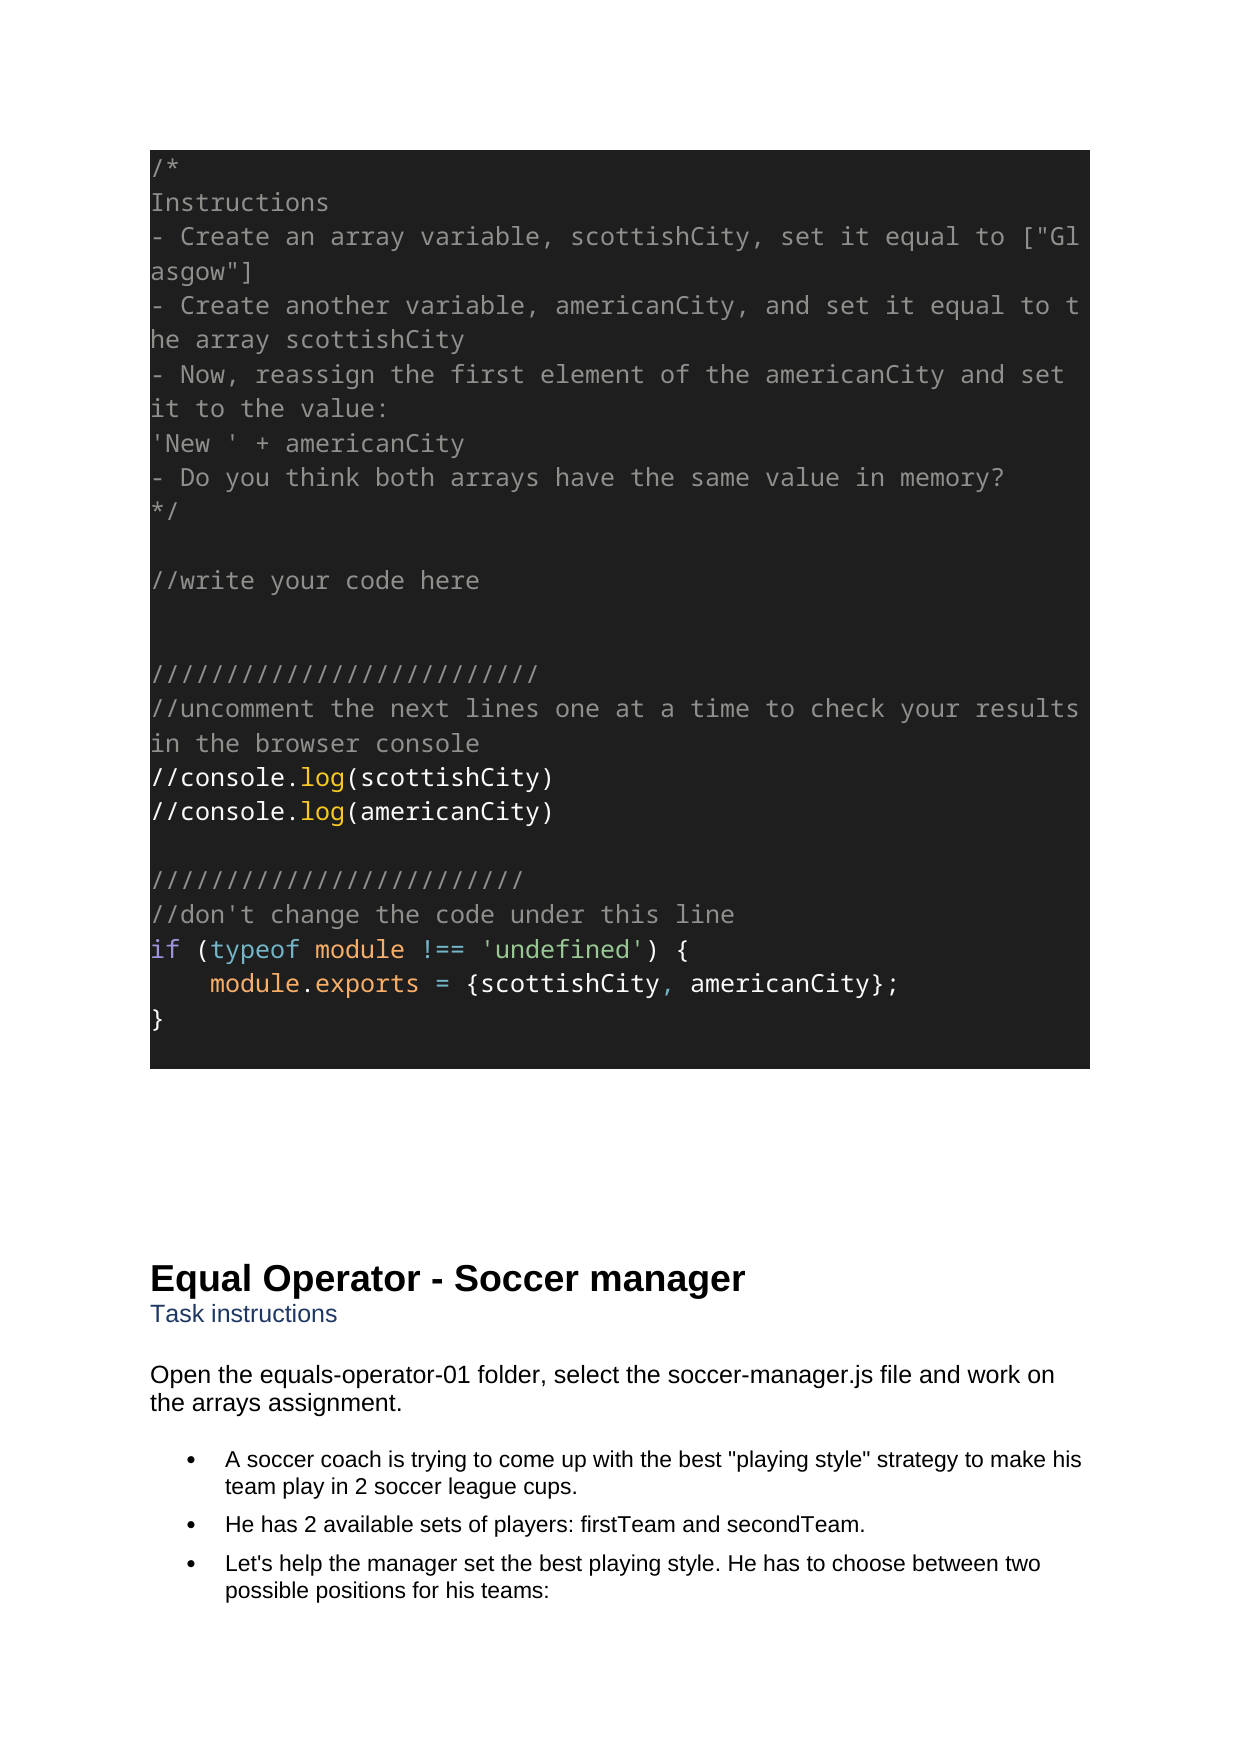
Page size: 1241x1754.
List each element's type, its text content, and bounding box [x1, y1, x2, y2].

text ///////////////////////// [150, 862, 1090, 897]
text if (typeof module !== 'undefined') { [150, 931, 1090, 966]
subtitle Task instructions [150, 1299, 1090, 1328]
text */ [150, 494, 1090, 528]
text //write your code here [150, 562, 1090, 597]
text //uncomment the next lines one at a time to check your results in the browser console [150, 691, 1090, 759]
text Equal Operator - Soccer manager [150, 1256, 1090, 1299]
list He has 2 available sets of players: firstTeam and secondTeam. [187, 1511, 1090, 1538]
list A soccer coach is trying to come up with the best "playing style" strategy to make his team play in 2 soccer league cups. [187, 1446, 1090, 1499]
text Instructions [150, 184, 1090, 219]
text ////////////////////////// [150, 656, 1090, 691]
text } [150, 1000, 1090, 1034]
text 'New ' + americanCity [150, 425, 1090, 459]
text module.exports = {scottishCity, americanCity}; [150, 966, 1090, 1000]
text - Now, reassign the first element of the americanCity and set it to the value: [150, 356, 1090, 425]
text //console.log(americanCity) [150, 794, 1090, 828]
list Let's help the manager set the best playing style. He has to choose between two possible positions for his teams: [187, 1550, 1090, 1603]
text - Do you think both arrays have the same value in memory? [150, 459, 1090, 494]
text //console.log(scottishCity) [150, 759, 1090, 794]
text //don't change the code under this line [150, 897, 1090, 931]
text /* [150, 150, 1090, 184]
text Open the equals-operator-01 folder, select the soccer-manager.js file and work on the arrays assignment. [150, 1359, 1090, 1417]
text - Create an array variable, scottishCity, set it equal to ["Glasgow"] [150, 219, 1090, 287]
text - Create another variable, americanCity, and set it equal to the array scottishCity [150, 287, 1090, 356]
